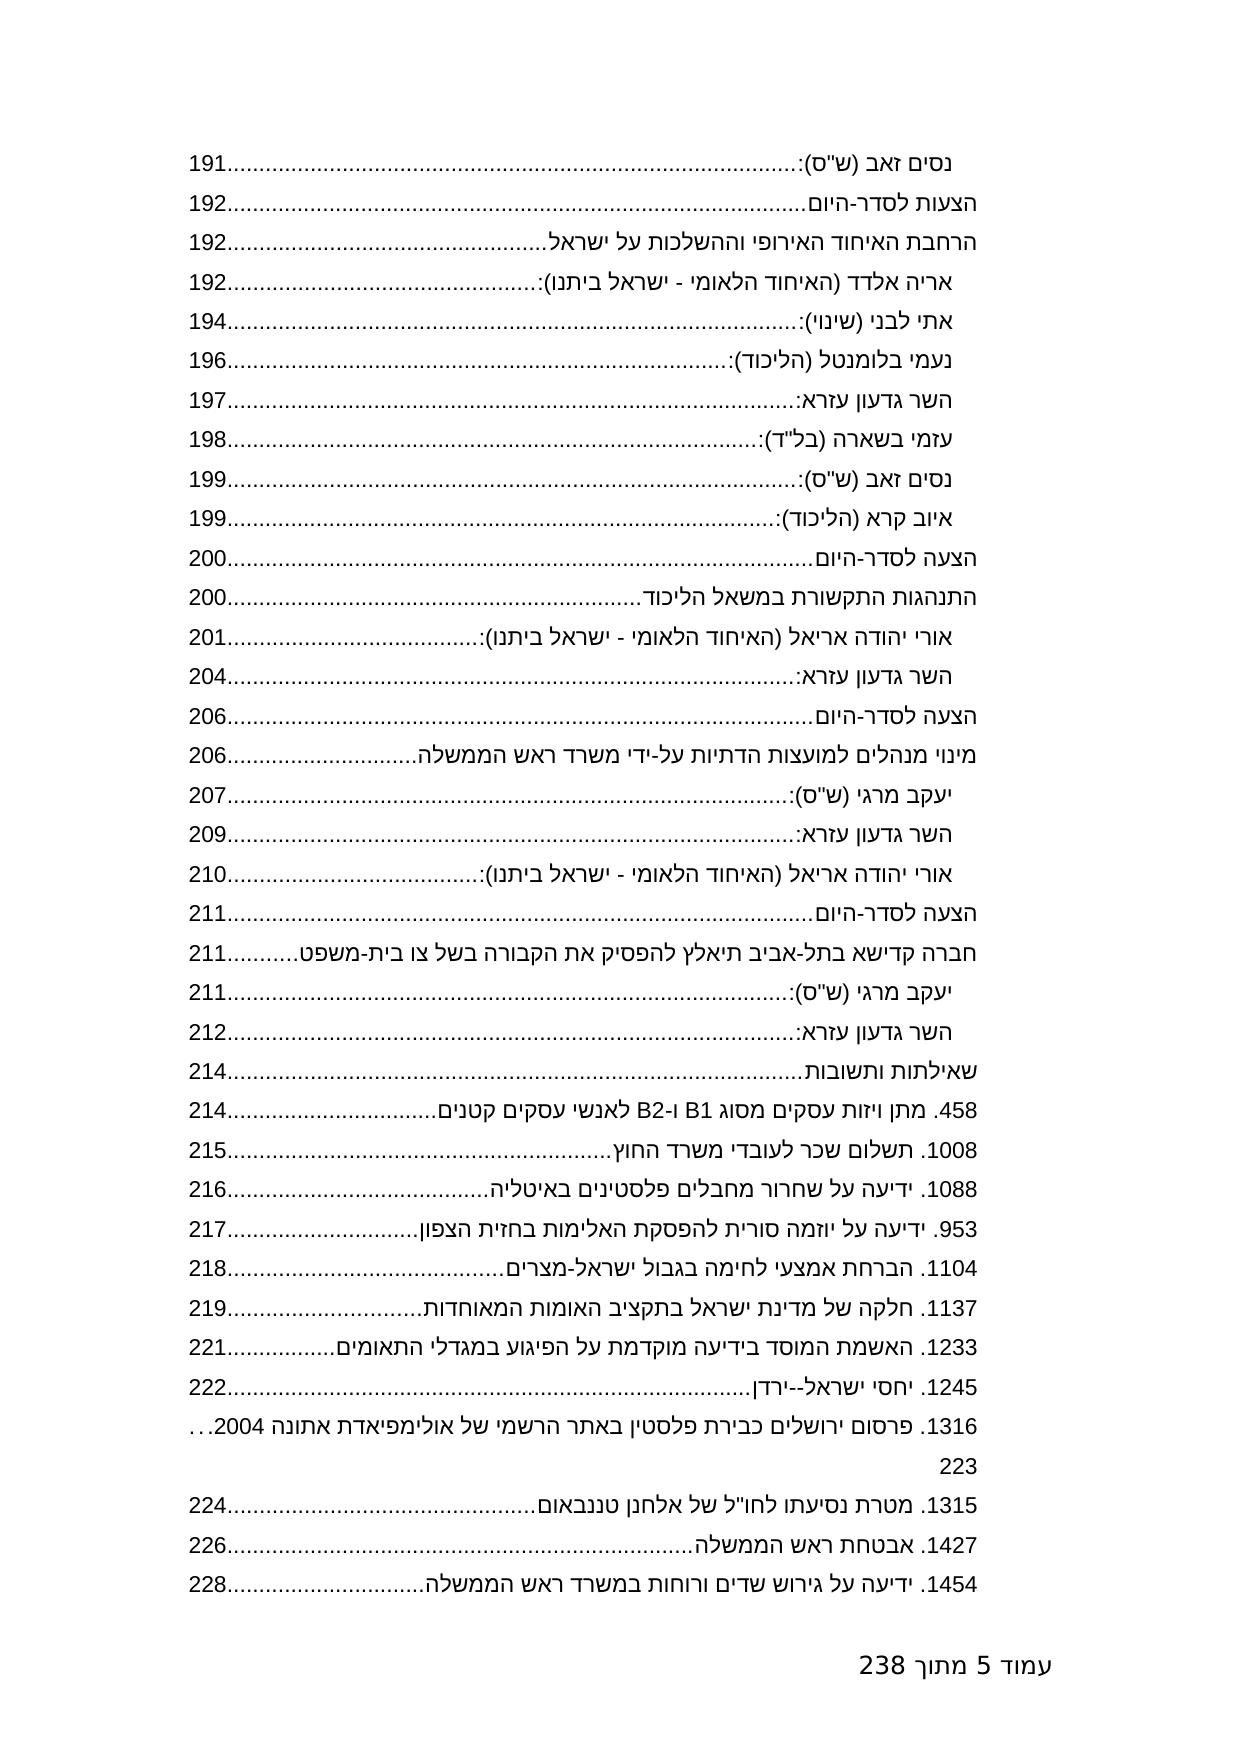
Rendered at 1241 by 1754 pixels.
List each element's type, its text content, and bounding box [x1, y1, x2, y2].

text 1245. יחסי ישראל--ירדן 222 [187, 1374, 978, 1400]
text השר גדעון עזרא: 197 [187, 387, 953, 413]
text אורי יהודה אריאל (האיחוד הלאומי - ישראל ביתנו): 210 [187, 861, 953, 887]
text חברה קדישא בתל-אביב תיאלץ להפסיק את הקבורה בשל צו בית-משפט 211 [187, 939, 978, 966]
text 1137. חלקה של מדינת ישראל בתקציב האומות המאוחדות 219 [187, 1295, 978, 1321]
text נסים זאב (ש"ס): 191 [187, 150, 953, 176]
text 1427. אבטחת ראש הממשלה 226 [187, 1532, 978, 1558]
text 1454. ידיעה על גירוש שדים ורוחות במשרד ראש הממשלה 228 [187, 1571, 978, 1598]
text השר גדעון עזרא: 212 [187, 1018, 953, 1045]
text הצעה לסדר-היום 206 [187, 703, 978, 729]
text עזמי בשארה (בל"ד): 198 [187, 426, 953, 453]
text אורי יהודה אריאל (האיחוד הלאומי - ישראל ביתנו): 201 [187, 624, 953, 650]
text איוב קרא (הליכוד): 199 [187, 505, 953, 532]
text התנהגות התקשורת במשאל הליכוד 200 [187, 584, 978, 611]
text 1315. מטרת נסיעתו לחו"ל של אלחנן טננבאום 224 [187, 1492, 978, 1519]
text הצעה לסדר-היום 211 [187, 900, 978, 926]
text הצעה לסדר-היום 200 [187, 545, 978, 571]
text מינוי מנהלים למועצות הדתיות על-ידי משרד ראש הממשלה 206 [187, 742, 978, 768]
text 1104. הברחת אמצעי לחימה בגבול ישראל-מצרים 218 [187, 1255, 978, 1282]
text אריה אלדד (האיחוד הלאומי - ישראל ביתנו): 192 [187, 268, 953, 295]
text 1088. ידיעה על שחרור מחבלים פלסטינים באיטליה 216 [187, 1176, 978, 1203]
text יעקב מרגי (ש"ס): 207 [187, 782, 953, 808]
text אתי לבני (שינוי): 194 [187, 308, 953, 334]
text נסים זאב (ש"ס): 199 [187, 466, 953, 492]
text הצעות לסדר-היום 192 [187, 189, 978, 216]
text 1008. תשלום שכר לעובדי משרד החוץ 215 [187, 1137, 978, 1163]
text שאילתות ותשובות 214 [187, 1058, 978, 1084]
text 458. מתן ויזות עסקים מסוג B1 ו-B2 לאנשי עסקים קטנים 214 [187, 1097, 978, 1124]
text 1316. פרסום ירושלים כבירת פלסטין באתר הרשמי של אולימפיאדת אתונה 2004 223 [187, 1413, 978, 1479]
text יעקב מרגי (ש"ס): 211 [187, 979, 953, 1005]
text השר גדעון עזרא: 209 [187, 821, 953, 847]
text 953. ידיעה על יוזמה סורית להפסקת האלימות בחזית הצפון 217 [187, 1216, 978, 1242]
text נעמי בלומנטל (הליכוד): 196 [187, 347, 953, 374]
text השר גדעון עזרא: 204 [187, 663, 953, 689]
text הרחבת האיחוד האירופי וההשלכות על ישראל 192 [187, 229, 978, 255]
text 1233. האשמת המוסד בידיעה מוקדמת על הפיגוע במגדלי התאומים 221 [187, 1334, 978, 1361]
